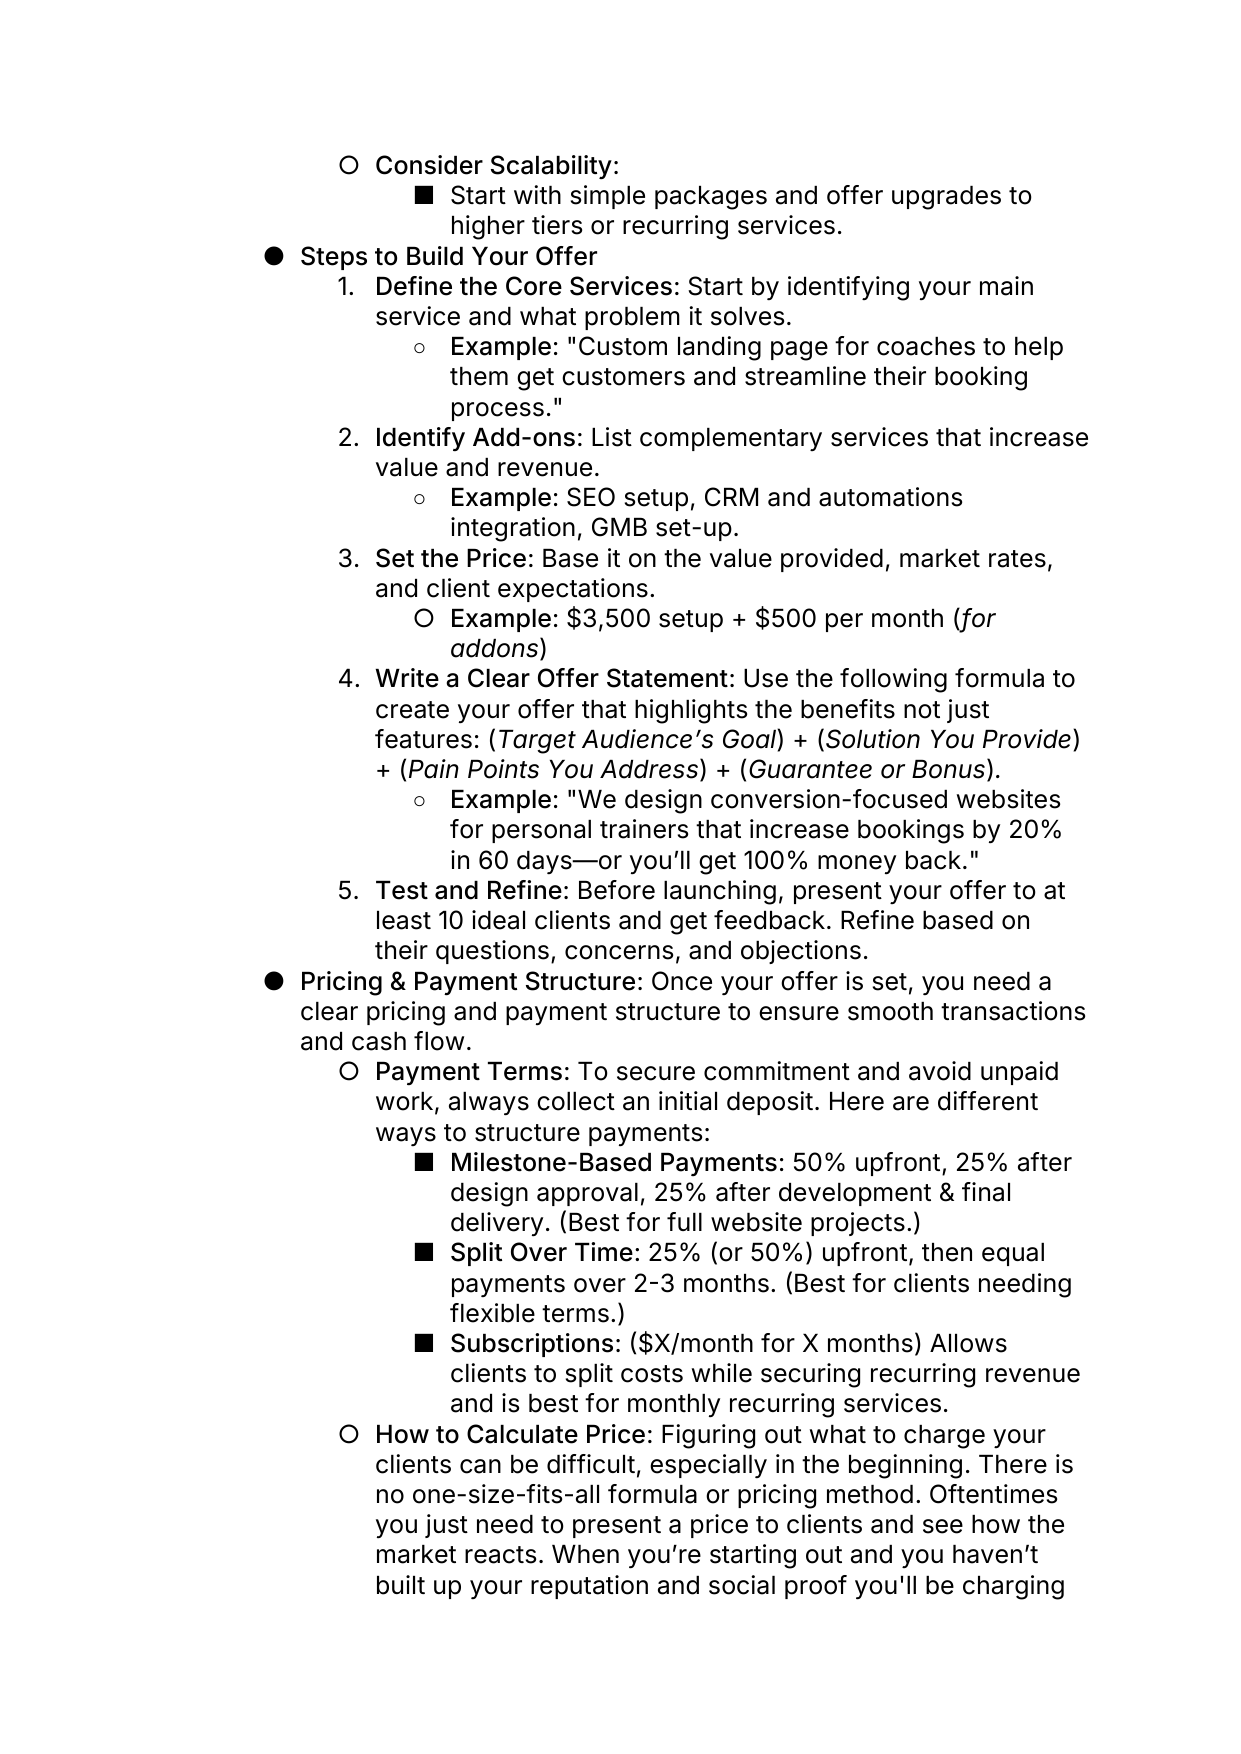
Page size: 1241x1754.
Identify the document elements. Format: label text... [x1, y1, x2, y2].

list Start with simple packages and offer upgrades to higher tiers or recurring services. [412, 180, 1090, 241]
list Set the Price: Base it on the value provided, market rates, and client expectations. [337, 543, 1090, 603]
list Example: SEO setup, CRM and automations integration, GMB set-up. [412, 482, 1090, 543]
list Pricing & Payment Structure: Once your offer is set, you need a clear pricing and payment structure to ensure smooth transactions and cash flow. [262, 966, 1090, 1056]
list Payment Terms: To secure commitment and avoid unpaid work, always collect an initial deposit. Here are different ways to structure payments: [337, 1056, 1090, 1147]
list Identify Add-ons: List complementary services that increase value and revenue. [337, 422, 1090, 482]
list Milestone-Based Payments: 50% upfront, 25% after design approval, 25% after development & final delivery. (Best for full website projects.) [412, 1147, 1090, 1237]
list Consider Scalability: [337, 150, 1090, 180]
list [337, 1419, 1090, 1600]
list Write a Clear Offer Statement: Use the following formula to create your offer that highlights the benefits not just features: (Target Audience’s Goal) + (Solution You Provide) + (Pain Points You Address) + (Guarantee or Bonus). [337, 663, 1090, 784]
list Split Over Time: 25% (or 50%) upfront, then equal payments over 2-3 months. (Best for clients needing flexible terms.) [412, 1237, 1090, 1328]
list Subscriptions: ($X/month for X months) Allows clients to split costs while securing recurring revenue and is best for monthly recurring services. [412, 1328, 1090, 1419]
list Test and Refine: Before launching, present your offer to at least 10 ideal clients and get feedback. Refine based on their questions, concerns, and objections. [337, 875, 1090, 966]
list Example: "We design conversion-focused websites for personal trainers that increase bookings by 20% in 60 days—or you’ll get 100% money back." [412, 784, 1090, 875]
list Example: $3,500 setup + $500 per month (for addons) [412, 603, 1090, 663]
list Define the Core Services: Start by identifying your main service and what problem it solves. [337, 271, 1090, 331]
list Example: "Custom landing page for coaches to help them get customers and streamline their booking process." [412, 331, 1090, 422]
list Steps to Build Your Offer [262, 241, 1090, 271]
